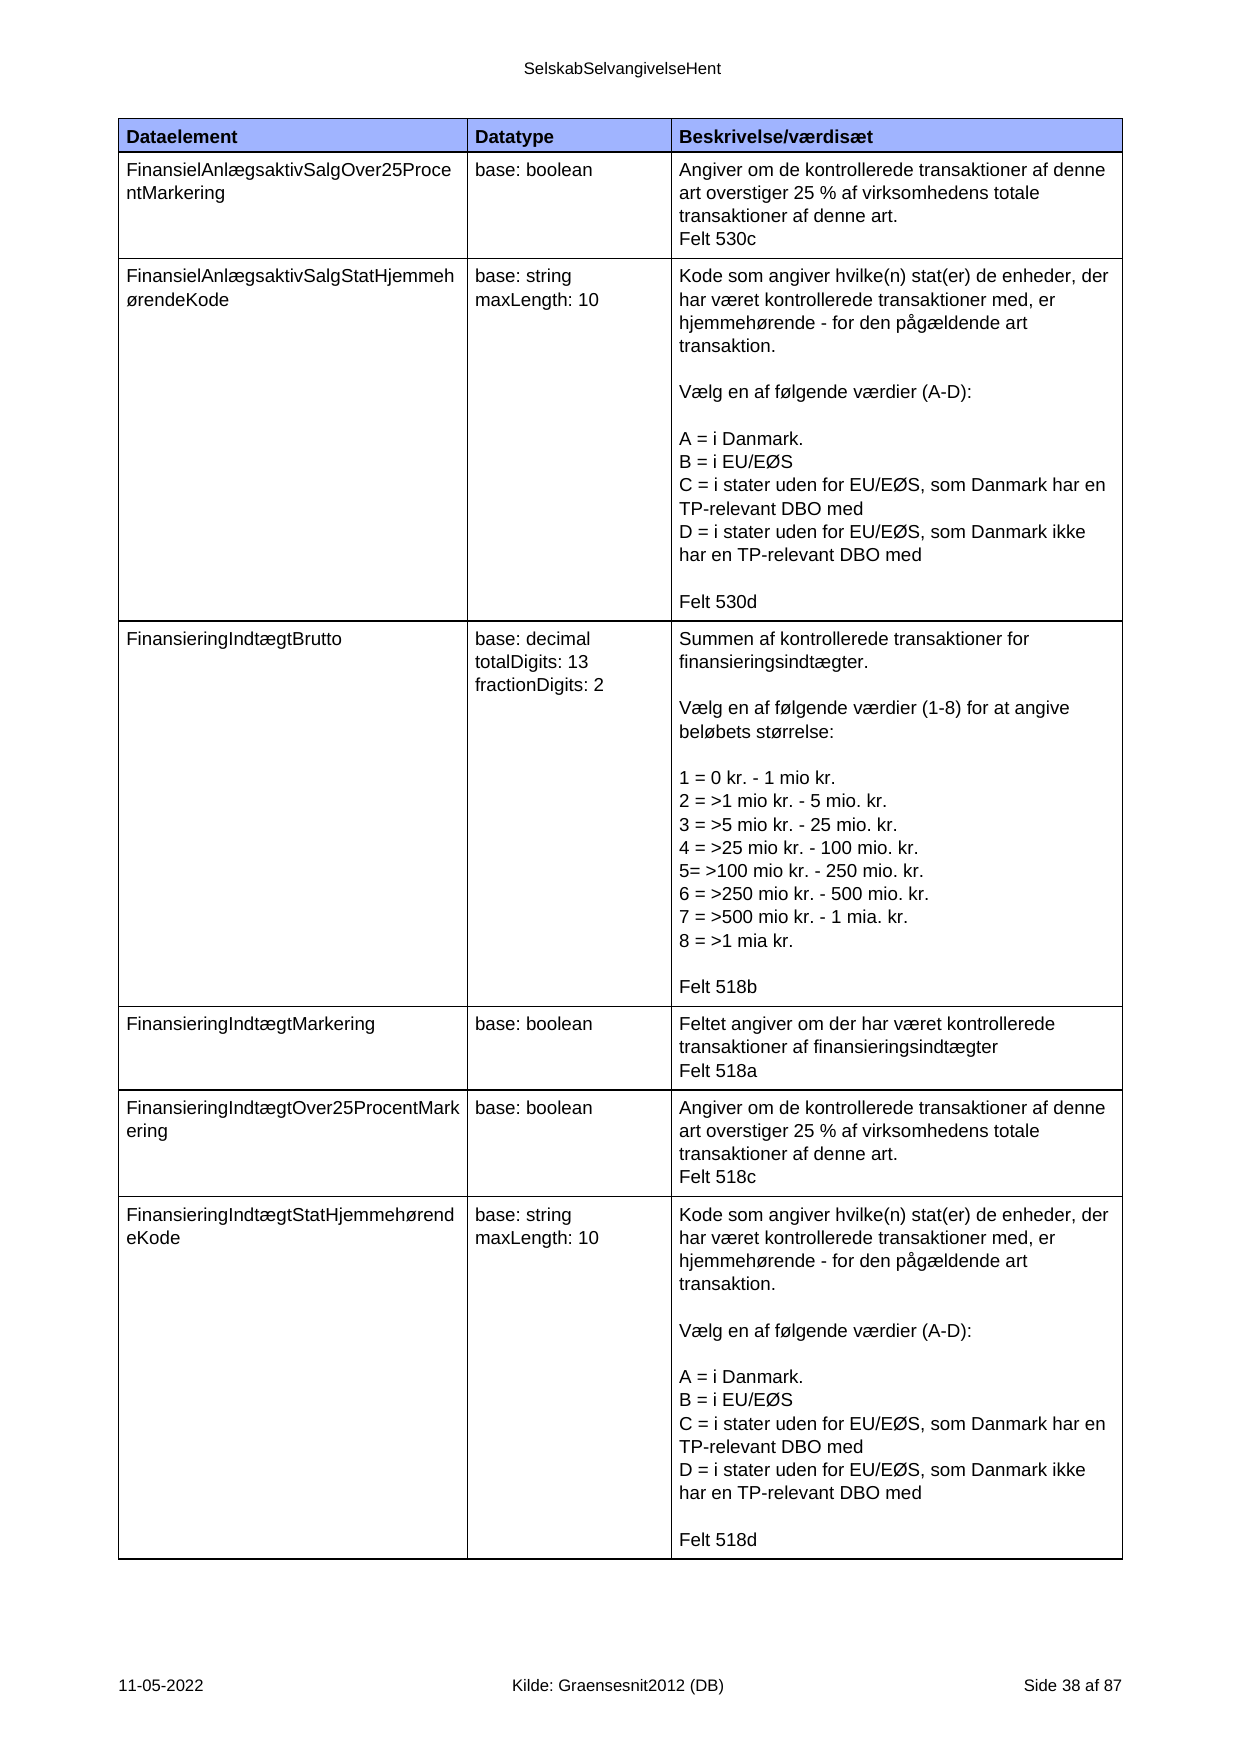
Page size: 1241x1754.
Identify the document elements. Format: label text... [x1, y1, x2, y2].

table_header Dataelement [119, 119, 467, 151]
table_cell base: boolean [468, 153, 671, 258]
table_cell Summen af kontrollerede transaktioner for finansieringsindtægter. Vælg en af følgende værdier (1-8) for at angive beløbets størrelse: 1 = 0 kr. - 1 mio kr. 2 = >1 mio kr. - 5 mio. kr. 3 = >5 mio kr. - 25 mio. kr. 4 = >25 mio kr. - 100 mio. kr. 5= >100 mio kr. - 250 mio. kr. 6 = >250 mio kr. - 500 mio. kr. 7 = >500 mio kr. - 1 mia. kr. 8 = >1 mia kr. Felt 518b [672, 622, 1122, 1006]
table_cell FinansielAnlægsaktivSalgOver25ProcentMarkering [119, 153, 467, 258]
table_cell base: string maxLength: 10 [468, 1197, 671, 1558]
table_cell base: string maxLength: 10 [468, 259, 671, 620]
table_cell Feltet angiver om der har været kontrollerede transaktioner af finansieringsindtægter Felt 518a [672, 1007, 1122, 1089]
table_cell FinansieringIndtægtOver25ProcentMarkering [119, 1091, 467, 1196]
table_cell base: decimal totalDigits: 13 fractionDigits: 2 [468, 622, 671, 1006]
table_cell Kode som angiver hvilke(n) stat(er) de enheder, der har været kontrollerede transaktioner med, er hjemmehørende - for den pågældende art transaktion. Vælg en af følgende værdier (A-D): A = i Danmark. B = i EU/EØS C = i stater uden for EU/EØS, som Danmark har en TP-relevant DBO med D = i stater uden for EU/EØS, som Danmark ikke har en TP-relevant DBO med Felt 530d [672, 259, 1122, 620]
table_cell Angiver om de kontrollerede transaktioner af denne art overstiger 25 % af virksomhedens totale transaktioner af denne art. Felt 518c [672, 1091, 1122, 1196]
table_cell Angiver om de kontrollerede transaktioner af denne art overstiger 25 % af virksomhedens totale transaktioner af denne art. Felt 530c [672, 153, 1122, 258]
table_cell Kode som angiver hvilke(n) stat(er) de enheder, der har været kontrollerede transaktioner med, er hjemmehørende - for den pågældende art transaktion. Vælg en af følgende værdier (A-D): A = i Danmark. B = i EU/EØS C = i stater uden for EU/EØS, som Danmark har en TP-relevant DBO med D = i stater uden for EU/EØS, som Danmark ikke har en TP-relevant DBO med Felt 518d [672, 1197, 1122, 1558]
table_cell base: boolean [468, 1007, 671, 1089]
table_header Beskrivelse/værdisæt [672, 119, 1122, 151]
table_cell FinansieringIndtægtBrutto [119, 622, 467, 1006]
table_cell FinansieringIndtægtStatHjemmehørendeKode [119, 1197, 467, 1558]
table_cell base: boolean [468, 1091, 671, 1196]
table_cell FinansieringIndtægtMarkering [119, 1007, 467, 1089]
table_header Datatype [468, 119, 671, 151]
table_cell FinansielAnlægsaktivSalgStatHjemmehørendeKode [119, 259, 467, 620]
